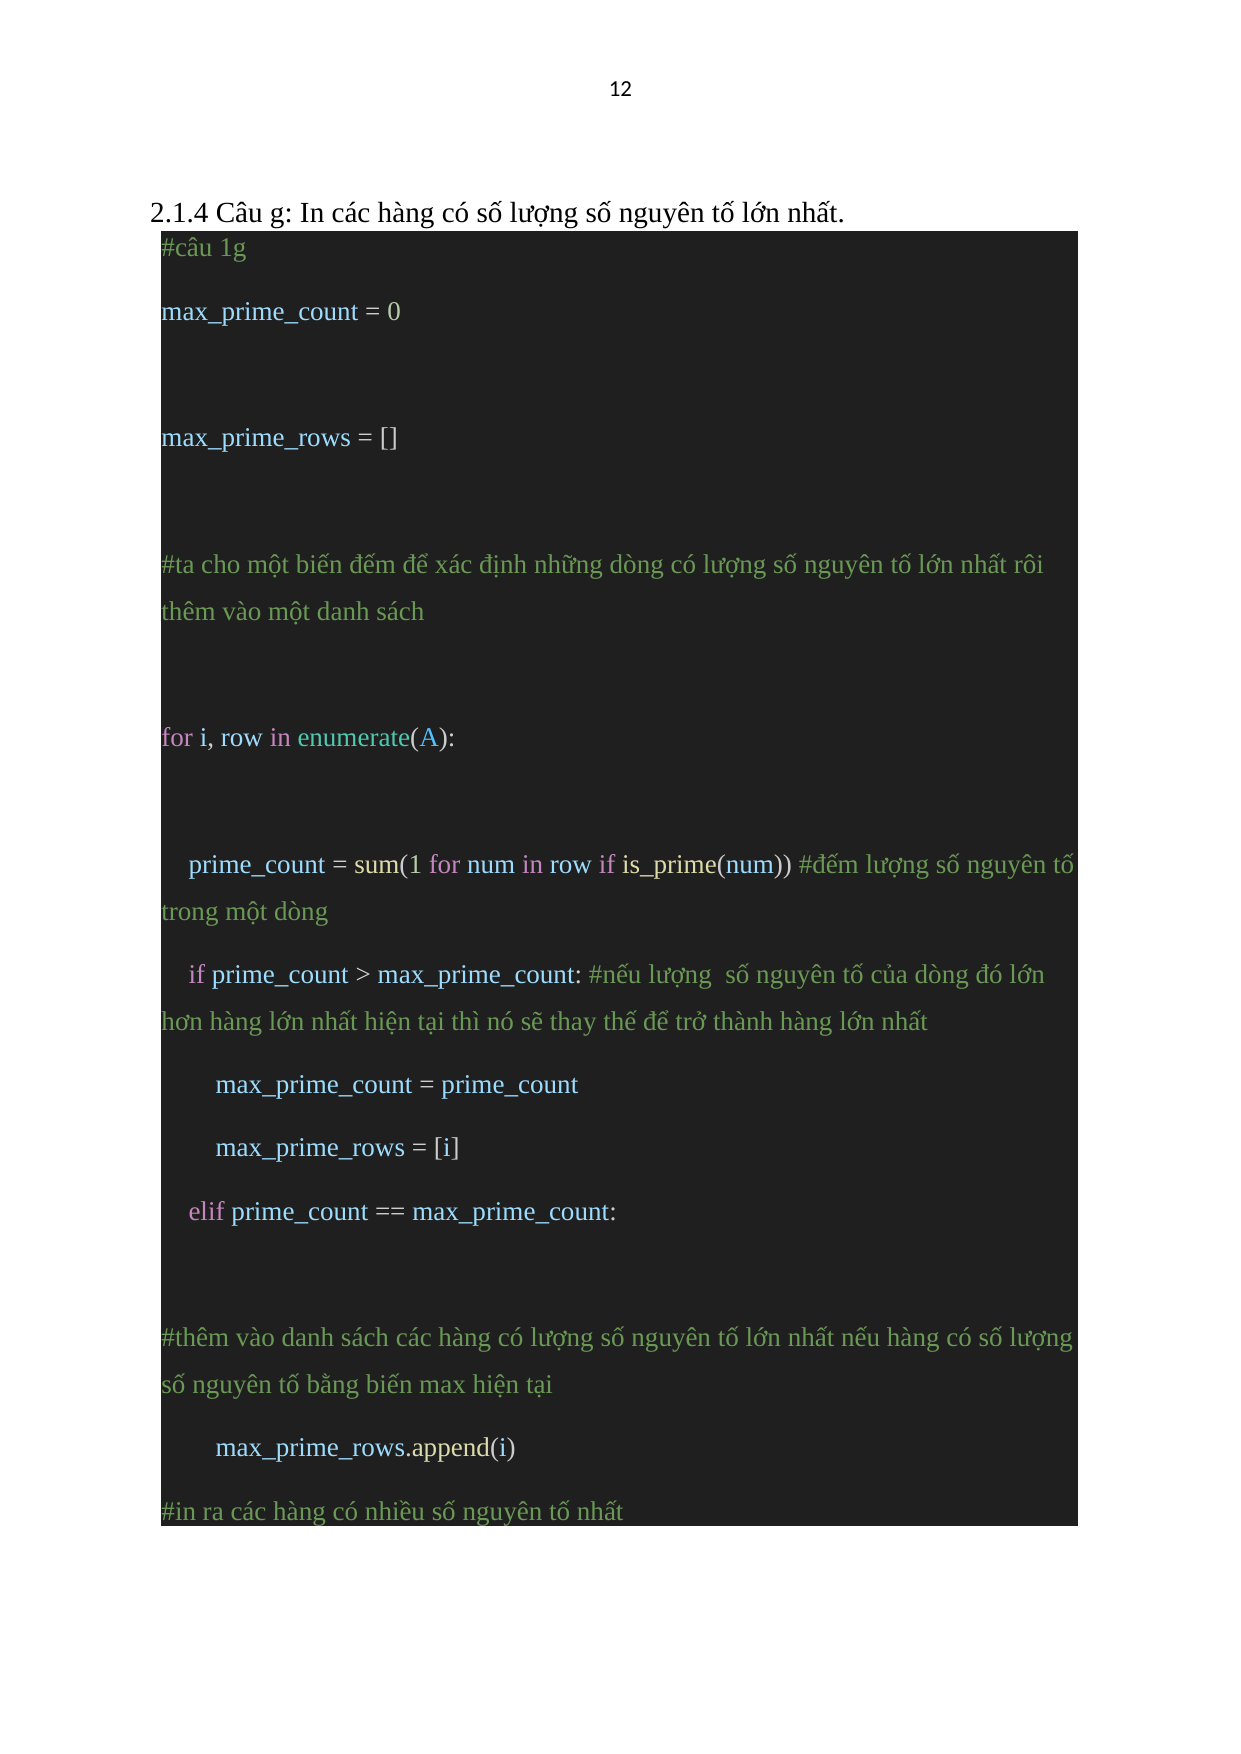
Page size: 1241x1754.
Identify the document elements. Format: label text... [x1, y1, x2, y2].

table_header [150, 231, 1089, 1556]
subtitle 2.1.4 Câu g: In các hàng có số lượng số nguyên tố lớn nhất. [150, 195, 1090, 229]
